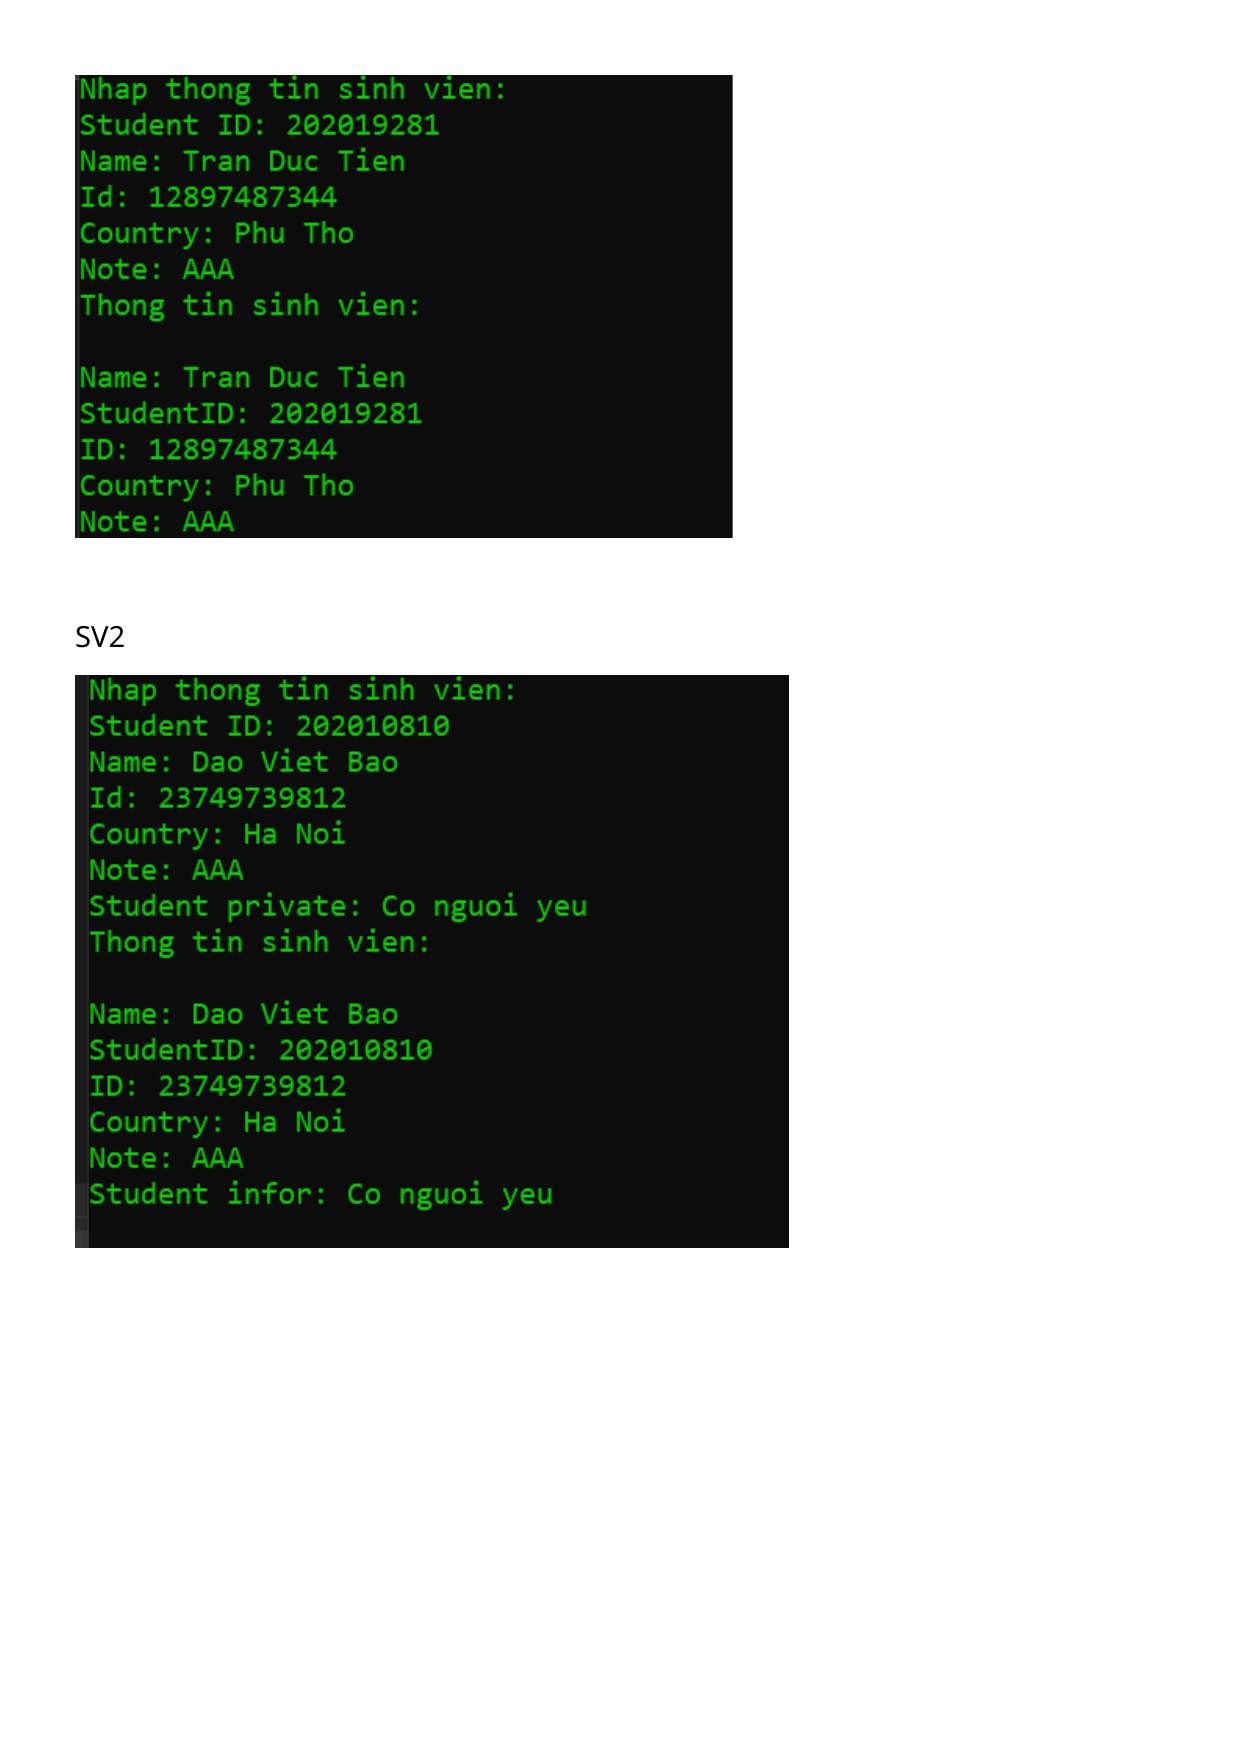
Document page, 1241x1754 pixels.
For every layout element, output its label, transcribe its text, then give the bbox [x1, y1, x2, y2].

text SV2 [75, 616, 1165, 656]
picture [75, 75, 733, 538]
picture [75, 675, 789, 1248]
